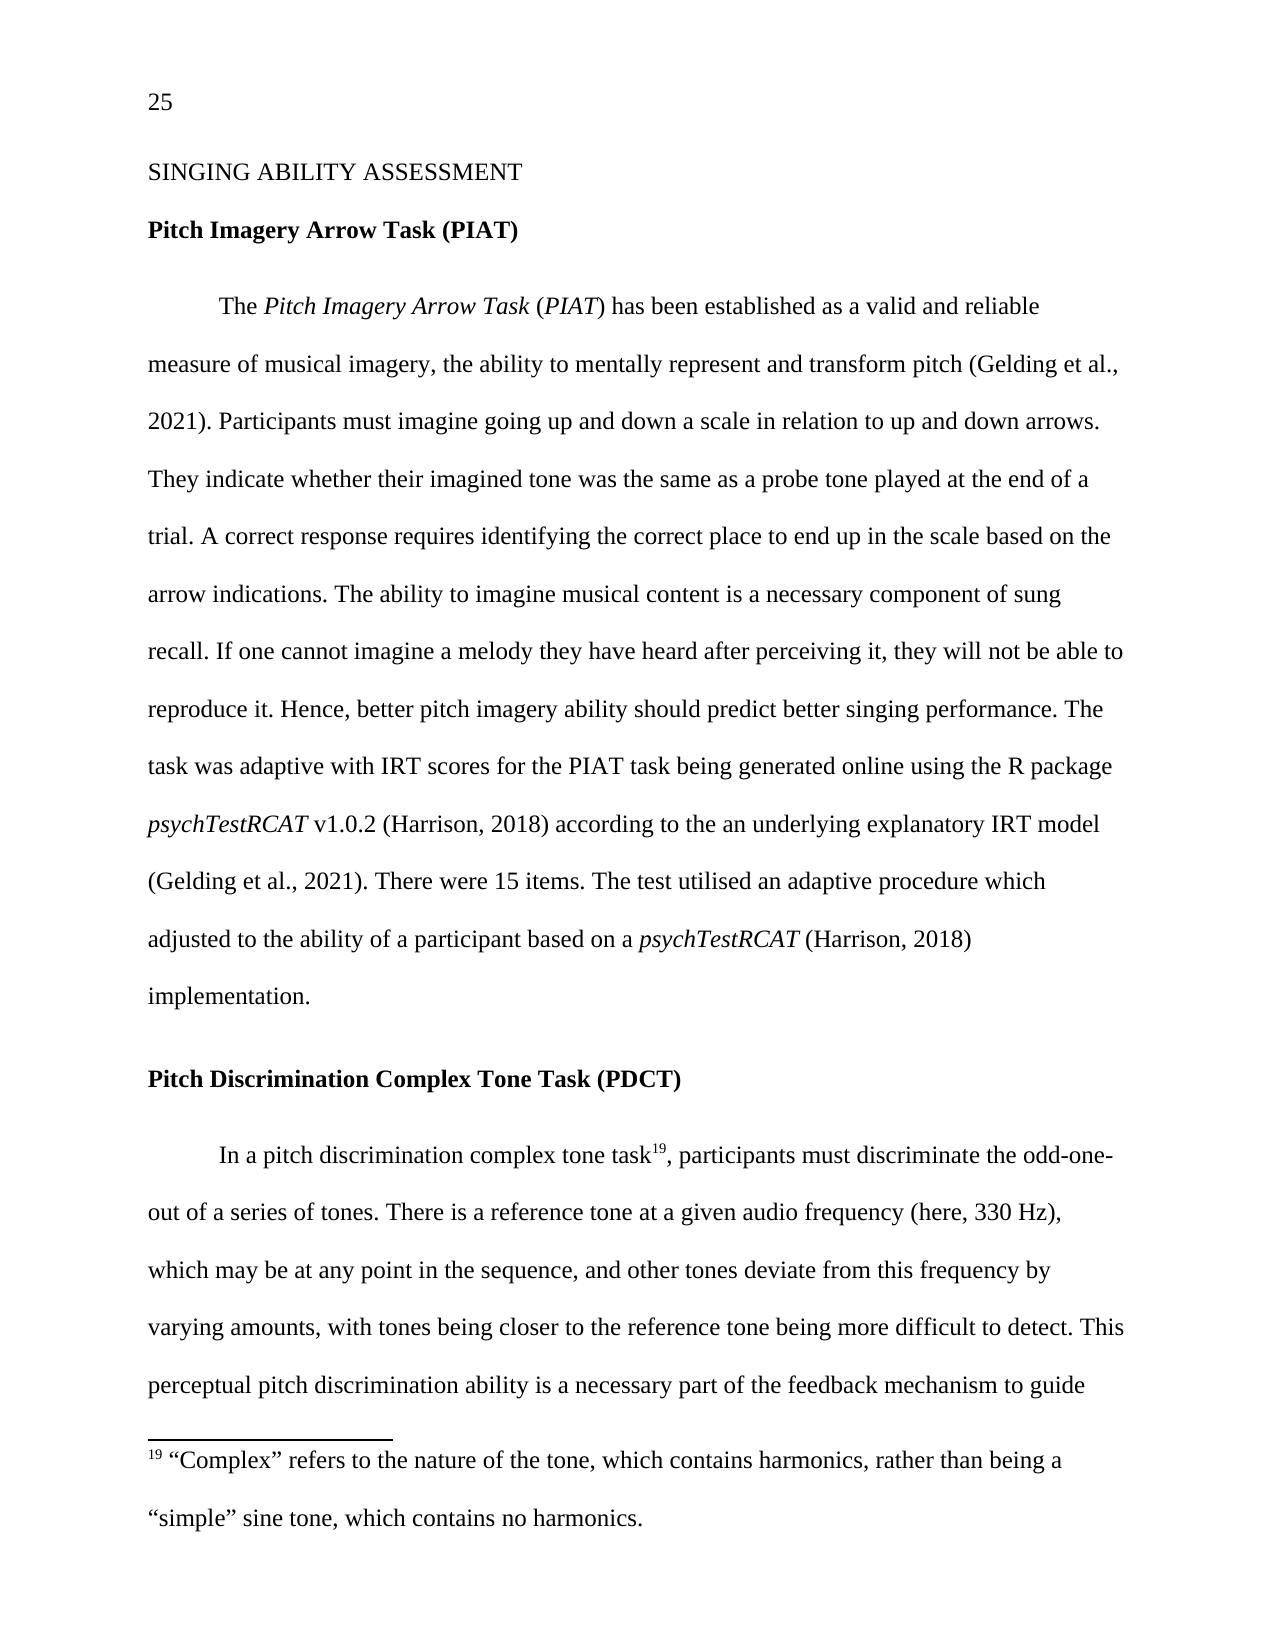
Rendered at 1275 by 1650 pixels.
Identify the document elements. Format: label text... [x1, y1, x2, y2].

subtitle Pitch Imagery Arrow Task (PIAT) [148, 215, 1127, 244]
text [148, 1140, 1127, 1399]
text The Pitch Imagery Arrow Task (PIAT) has been established as a valid and reliable measure of musical imagery, the ability to mentally represent and transform pitch (Gelding et al., 2021). Participants must imagine going up and down a scale in relation to up and down arrows. They indicate whether their imagined tone was the same as a probe tone played at the end of a trial. A correct response requires identifying the correct place to end up in the scale based on the arrow indications. The ability to imagine musical content is a necessary component of sung recall. If one cannot imagine a melody they have heard after perceiving it, they will not be able to reproduce it. Hence, better pitch imagery ability should predict better singing performance. The task was adaptive with IRT scores for the PIAT task being generated online using the R package psychTestRCAT v1.0.2 (Harrison, 2018) according to the an underlying explanatory IRT model (Gelding et al., 2021). There were 15 items. The test utilised an adaptive procedure which adjusted to the ability of a participant based on a psychTestRCAT (Harrison, 2018) implementation. [148, 291, 1127, 1010]
subtitle Pitch Discrimination Complex Tone Task (PDCT) [148, 1064, 1127, 1092]
